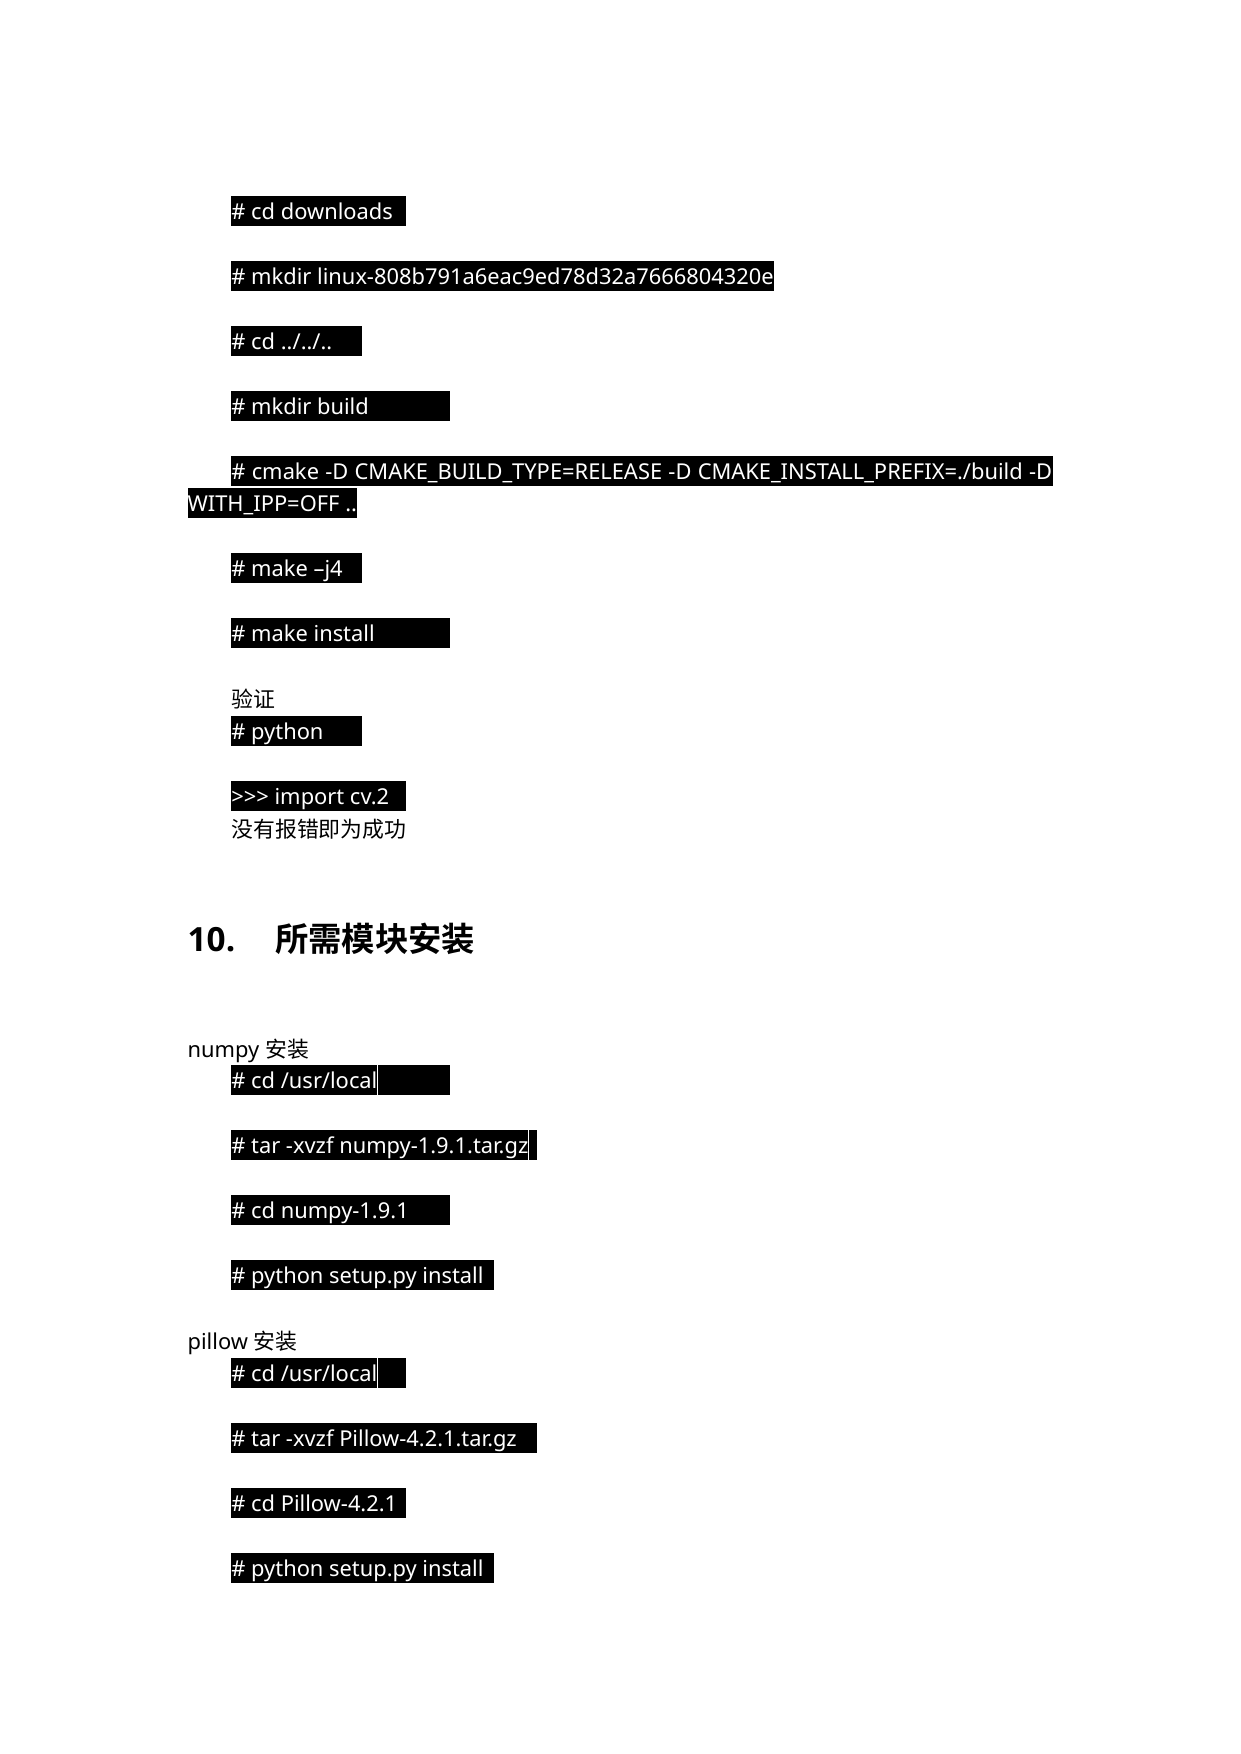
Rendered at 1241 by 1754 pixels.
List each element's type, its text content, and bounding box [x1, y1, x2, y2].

text # make –j4 [187, 552, 1053, 584]
list # python setup.py install [231, 1259, 1053, 1291]
text # mkdir linux-808b791a6eac9ed78d32a7666804320e [187, 259, 1053, 292]
text # cd downloads [187, 194, 1053, 227]
list # tar -xvzf numpy-1.9.1.tar.gz [231, 1129, 1053, 1161]
text pillow 安装 [187, 1324, 1053, 1356]
text numpy 安装 [187, 1031, 1053, 1064]
text # make install [187, 617, 1053, 649]
text # mkdir build [187, 389, 1053, 422]
text 没有报错即为成功 [187, 812, 1053, 844]
list # cd /usr/local [231, 1064, 1053, 1096]
subtitle 所需模块安装 [187, 904, 1053, 969]
text >>> import cv.2 [187, 779, 1053, 812]
text 验证 [187, 682, 1053, 714]
text # cd ../../.. [187, 324, 1053, 357]
list # tar -xvzf Pillow-4.2.1.tar.gz [231, 1421, 1053, 1454]
list # python setup.py install [231, 1551, 1053, 1584]
text # python [187, 714, 1053, 747]
list # cd numpy-1.9.1 [231, 1194, 1053, 1226]
text # cmake -D CMAKE_BUILD_TYPE=RELEASE -D CMAKE_INSTALL_PREFIX=./build -D WITH_IPP=OFF .. [187, 454, 1053, 519]
list # cd Pillow-4.2.1 [231, 1486, 1053, 1519]
list # cd /usr/local [231, 1356, 1053, 1389]
